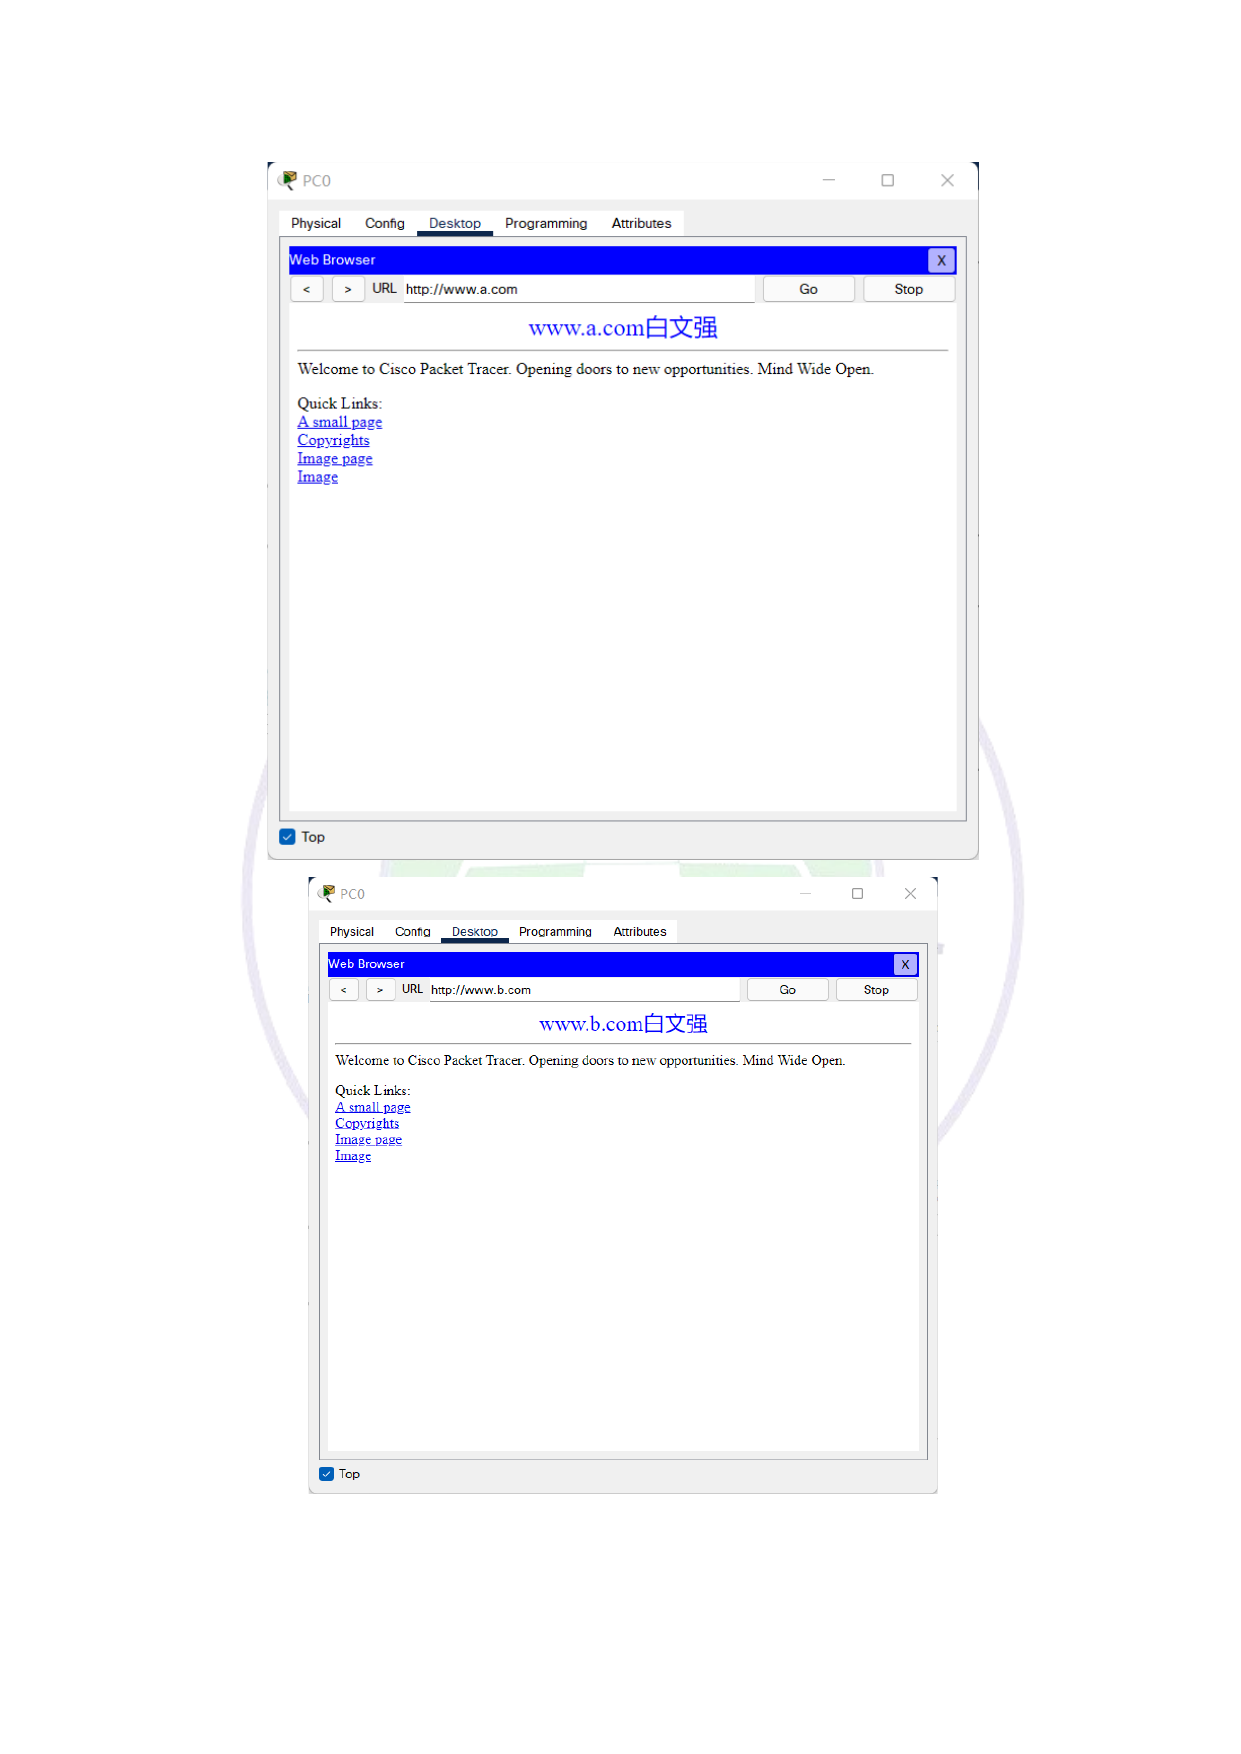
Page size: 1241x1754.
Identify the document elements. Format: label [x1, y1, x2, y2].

picture [267, 162, 979, 860]
picture [308, 877, 938, 1494]
